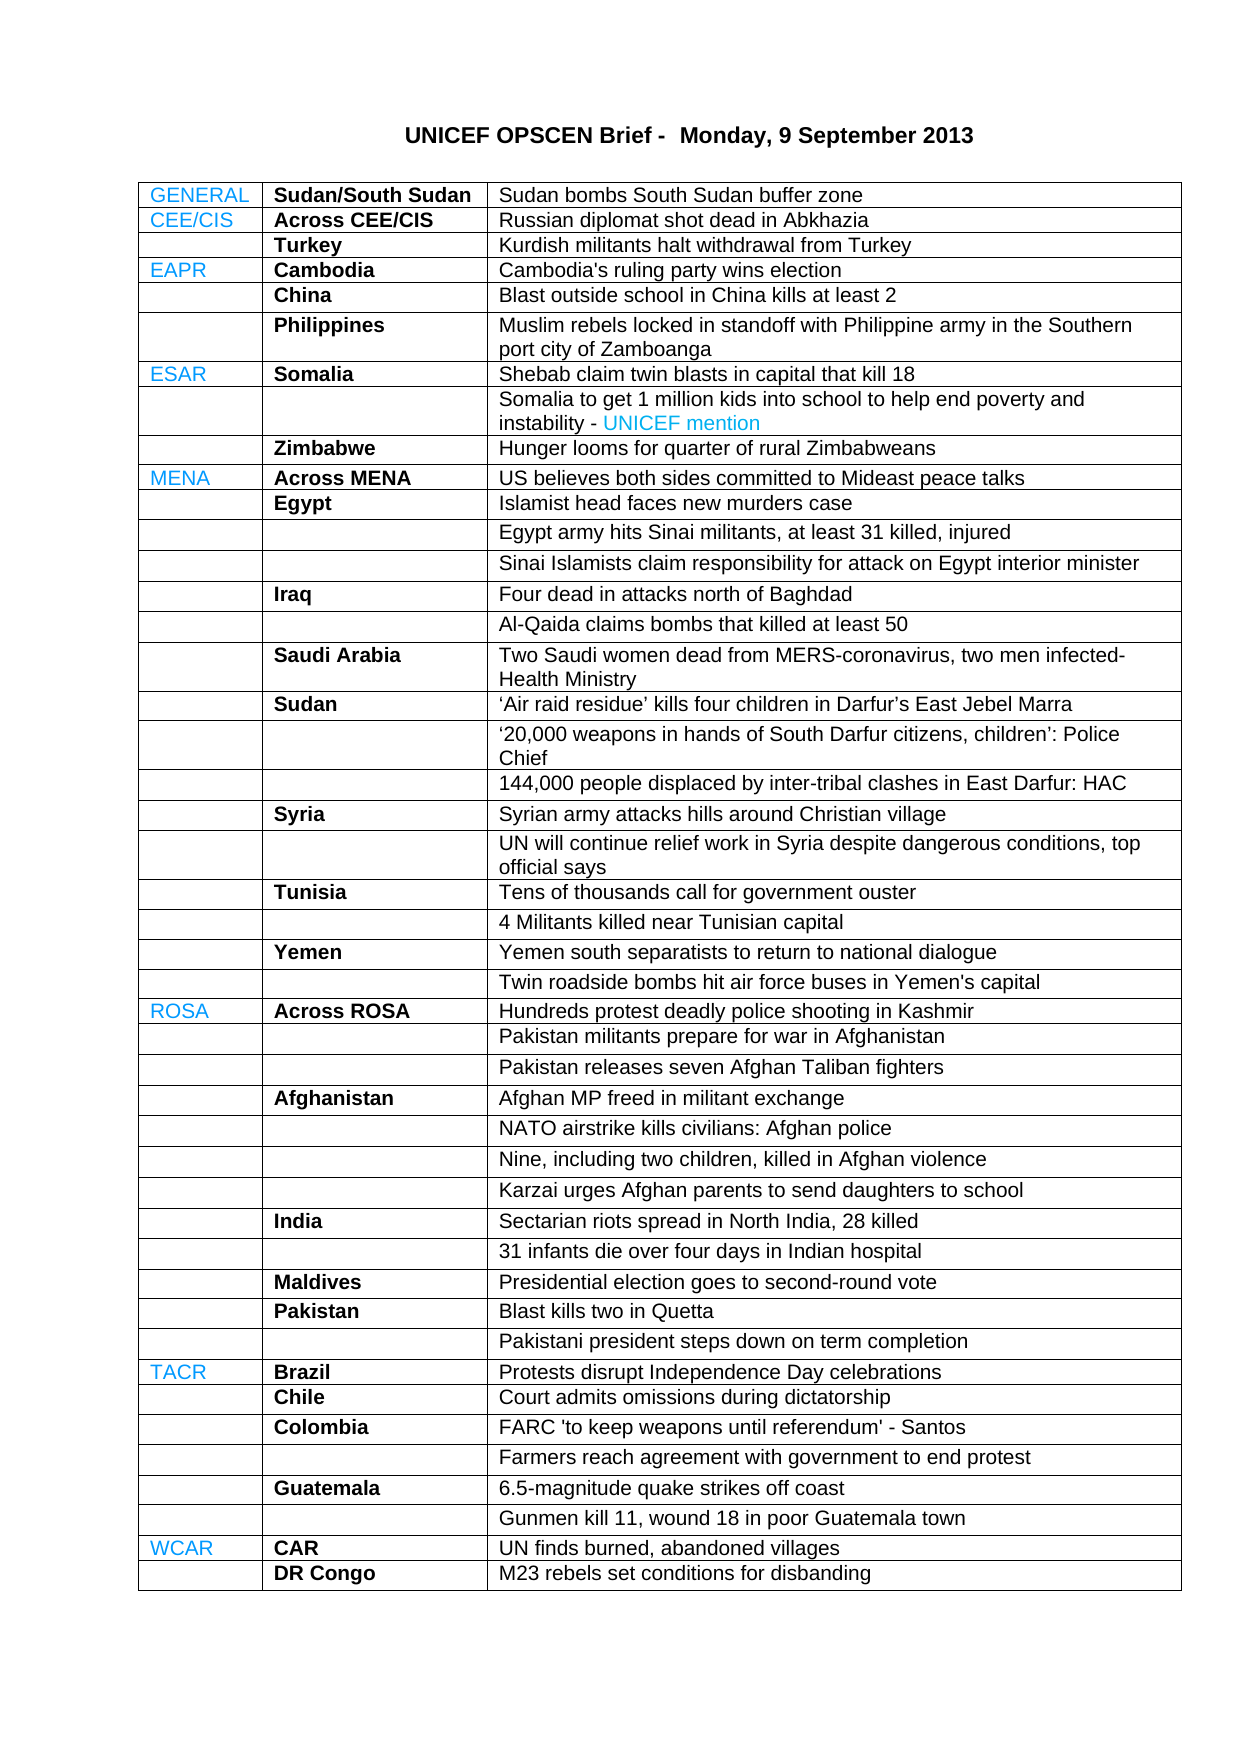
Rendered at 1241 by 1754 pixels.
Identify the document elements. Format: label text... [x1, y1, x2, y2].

table_cell Egypt army hits Sinai militants, at least 31 killed, injured [488, 520, 1181, 550]
table_cell CAR [263, 1536, 487, 1560]
table_cell [263, 551, 487, 581]
table_cell [263, 970, 487, 998]
table_cell [139, 721, 262, 769]
table_cell [139, 520, 262, 550]
table_cell ‘20,000 weapons in hands of South Darfur citizens, children’: Police Chief [488, 721, 1181, 769]
table_cell Somalia to get 1 million kids into school to help end poverty and instability - UNICEF mention [488, 387, 1181, 434]
table_cell [139, 1385, 262, 1414]
table_cell [139, 831, 262, 879]
table_cell [139, 1329, 262, 1359]
table_cell [263, 387, 487, 434]
table_cell [139, 1055, 262, 1085]
table_cell [139, 940, 262, 968]
table_cell ROSA [139, 999, 262, 1023]
table_cell Pakistan [263, 1299, 487, 1328]
table_cell NATO airstrike kills civilians: Afghan police [488, 1116, 1181, 1146]
table_cell [139, 1116, 262, 1146]
table_cell Pakistan releases seven Afghan Taliban fighters [488, 1055, 1181, 1085]
table_cell FARC 'to keep weapons until referendum' - Santos [488, 1415, 1181, 1443]
table_cell 4 Militants killed near Tunisian capital [488, 910, 1181, 939]
table_cell Presidential election goes to second-round vote [488, 1270, 1181, 1298]
table_cell Philippines [263, 313, 487, 361]
table_cell [139, 1505, 262, 1535]
table_cell [139, 387, 262, 434]
table_cell 31 infants die over four days in Indian hospital [488, 1239, 1181, 1268]
table_cell TACR [139, 1360, 262, 1384]
table_cell Afghan MP freed in militant exchange [488, 1086, 1181, 1115]
table_cell Farmers reach agreement with government to end protest [488, 1445, 1181, 1474]
table_cell [139, 1024, 262, 1054]
table_cell Across MENA [263, 465, 487, 489]
table_cell [139, 910, 262, 939]
table_cell Hundreds protest deadly police shooting in Kashmir [488, 999, 1181, 1023]
table_cell CEE/CIS [139, 208, 262, 232]
table_cell Saudi Arabia [263, 643, 487, 691]
table_cell [139, 1299, 262, 1328]
table_cell [139, 582, 262, 611]
table_cell [139, 1445, 262, 1474]
table_cell [139, 1270, 262, 1298]
table_cell ESAR [139, 362, 262, 386]
table_cell Tens of thousands call for government ouster [488, 880, 1181, 909]
table_cell [139, 233, 262, 257]
table_cell Yemen [263, 940, 487, 968]
table_cell Cambodia [263, 258, 487, 282]
table_cell [263, 520, 487, 550]
table_cell Muslim rebels locked in standoff with Philippine army in the Southern port city of Zamboanga [488, 313, 1181, 361]
table_cell 144,000 people displaced by inter-tribal clashes in East Darfur: HAC [488, 770, 1181, 800]
table_cell [263, 831, 487, 879]
table_cell [139, 551, 262, 581]
table_cell [263, 721, 487, 769]
table_cell Four dead in attacks north of Baghdad [488, 582, 1181, 611]
table_cell Chile [263, 1385, 487, 1414]
table_cell [139, 1476, 262, 1504]
table_cell Gunmen kill 11, wound 18 in poor Guatemala town [488, 1505, 1181, 1535]
table_cell [263, 1329, 487, 1359]
table_cell US believes both sides committed to Mideast peace talks [488, 465, 1181, 489]
table_cell Across ROSA [263, 999, 487, 1023]
table_cell [139, 801, 262, 830]
table_cell Afghanistan [263, 1086, 487, 1115]
table_cell [139, 1147, 262, 1177]
table_cell [139, 436, 262, 464]
table_cell Pakistani president steps down on term completion [488, 1329, 1181, 1359]
table_cell [263, 1147, 487, 1177]
table_cell [139, 1561, 262, 1590]
table_cell Karzai urges Afghan parents to send daughters to school [488, 1178, 1181, 1208]
table_cell [139, 1209, 262, 1237]
table_cell Yemen south separatists to return to national dialogue [488, 940, 1181, 968]
table_cell Nine, including two children, killed in Afghan violence [488, 1147, 1181, 1177]
table_cell Two Saudi women dead from MERS-coronavirus, two men infected-Health Ministry [488, 643, 1181, 691]
table_cell [263, 1116, 487, 1146]
table_cell [263, 1239, 487, 1268]
table_header Sudan/South Sudan [263, 183, 487, 207]
table_cell Across CEE/CIS [263, 208, 487, 232]
table_cell Court admits omissions during dictatorship [488, 1385, 1181, 1414]
table_cell Protests disrupt Independence Day celebrations [488, 1360, 1181, 1384]
table_cell Sudan [263, 692, 487, 720]
table_cell [263, 1505, 487, 1535]
table_cell UN finds burned, abandoned villages [488, 1536, 1181, 1560]
table_cell [139, 1415, 262, 1443]
table_cell WCAR [139, 1536, 262, 1560]
table_cell [263, 612, 487, 642]
table_cell China [263, 283, 487, 312]
table_cell [139, 970, 262, 998]
table_cell Guatemala [263, 1476, 487, 1504]
table_cell Syrian army attacks hills around Christian village [488, 801, 1181, 830]
table_cell [139, 612, 262, 642]
table_cell Zimbabwe [263, 436, 487, 464]
table_cell Somalia [263, 362, 487, 386]
table_header Sudan bombs South Sudan buffer zone [488, 183, 1181, 207]
table_cell [139, 1178, 262, 1208]
text UNICEF OPSCEN Brief - Monday, 9 September 2013 [150, 122, 1090, 148]
table_cell [139, 490, 262, 519]
table_cell Cambodia's ruling party wins election [488, 258, 1181, 282]
table_cell Hunger looms for quarter of rural Zimbabweans [488, 436, 1181, 464]
table_cell Syria [263, 801, 487, 830]
table_cell [139, 1239, 262, 1268]
table_cell UN will continue relief work in Syria despite dangerous conditions, top official says [488, 831, 1181, 879]
table_cell [263, 1024, 487, 1054]
table_cell Islamist head faces new murders case [488, 490, 1181, 519]
table_cell [139, 770, 262, 800]
table_cell [263, 770, 487, 800]
table_cell [139, 880, 262, 909]
table_cell Maldives [263, 1270, 487, 1298]
table_cell [263, 1445, 487, 1474]
table_cell DR Congo [263, 1561, 487, 1590]
table_cell [263, 1178, 487, 1208]
table_cell Tunisia [263, 880, 487, 909]
table_cell Russian diplomat shot dead in Abkhazia [488, 208, 1181, 232]
table_cell M23 rebels set conditions for disbanding [488, 1561, 1181, 1590]
table_cell ‘Air raid residue’ kills four children in Darfur’s East Jebel Marra [488, 692, 1181, 720]
table_cell Brazil [263, 1360, 487, 1384]
table_cell Shebab claim twin blasts in capital that kill 18 [488, 362, 1181, 386]
table_cell Blast outside school in China kills at least 2 [488, 283, 1181, 312]
table_cell [139, 692, 262, 720]
table_cell Egypt [263, 490, 487, 519]
table_cell [139, 1086, 262, 1115]
table_cell Iraq [263, 582, 487, 611]
table_cell [139, 283, 262, 312]
table_cell Blast kills two in Quetta [488, 1299, 1181, 1328]
table_header GENERAL [139, 183, 262, 207]
table_cell Sectarian riots spread in North India, 28 killed [488, 1209, 1181, 1237]
table_cell [263, 910, 487, 939]
table_cell [139, 643, 262, 691]
table_cell India [263, 1209, 487, 1237]
table_cell [139, 313, 262, 361]
table_cell Kurdish militants halt withdrawal from Turkey [488, 233, 1181, 257]
table_cell Colombia [263, 1415, 487, 1443]
table_cell Al-Qaida claims bombs that killed at least 50 [488, 612, 1181, 642]
table_cell MENA [139, 465, 262, 489]
table_cell Turkey [263, 233, 487, 257]
table_cell [263, 1055, 487, 1085]
table_cell Sinai Islamists claim responsibility for attack on Egypt interior minister [488, 551, 1181, 581]
table_cell EAPR [139, 258, 262, 282]
table_cell 6.5-magnitude quake strikes off coast [488, 1476, 1181, 1504]
table_cell Pakistan militants prepare for war in Afghanistan [488, 1024, 1181, 1054]
table_cell Twin roadside bombs hit air force buses in Yemen's capital [488, 970, 1181, 998]
